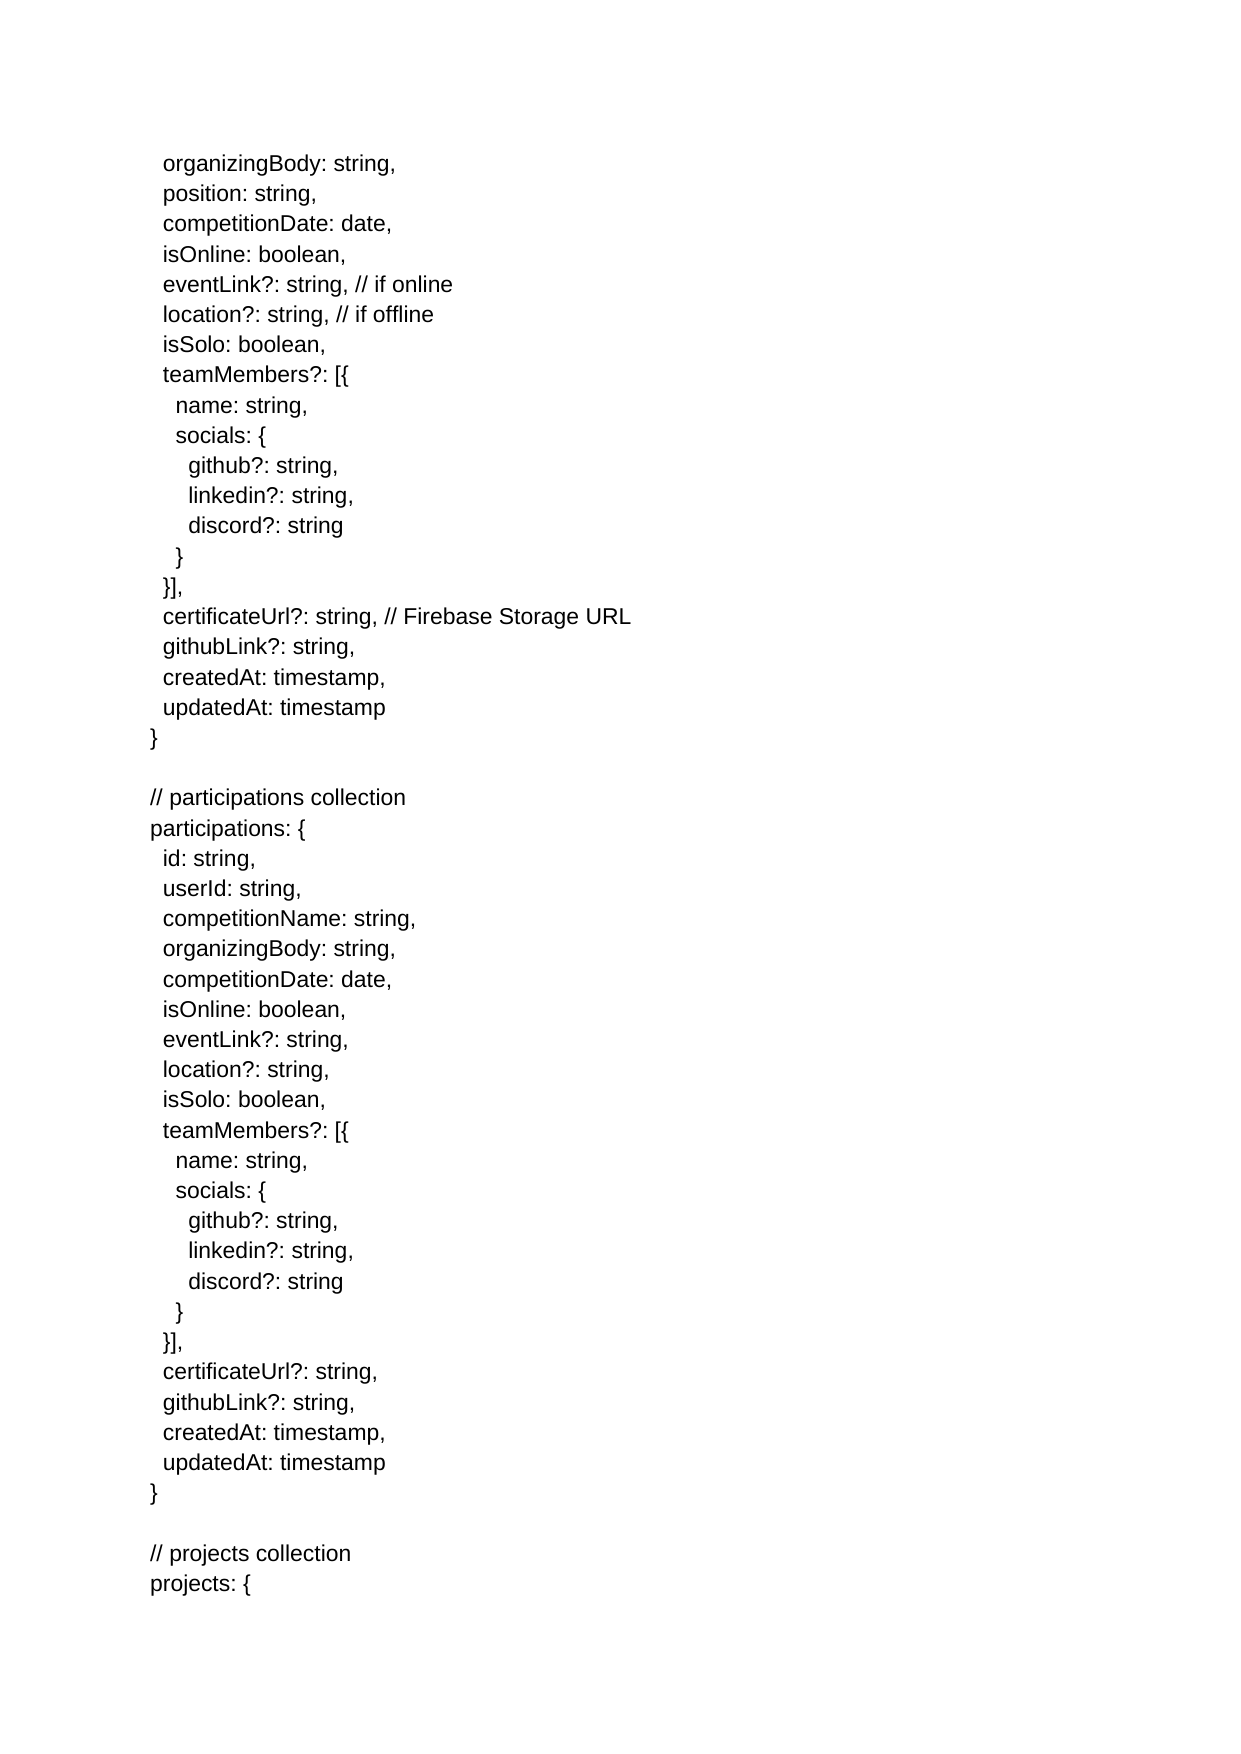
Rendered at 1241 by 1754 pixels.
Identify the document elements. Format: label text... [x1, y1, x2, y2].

text competitionName: string, [150, 905, 1090, 932]
text location?: string, // if offline [150, 301, 1090, 327]
text github?: string, [150, 452, 1090, 478]
text } [150, 1479, 1090, 1506]
text } [150, 1298, 1090, 1324]
text eventLink?: string, [150, 1026, 1090, 1052]
text // projects collection [150, 1539, 1090, 1566]
text discord?: string [150, 512, 1090, 539]
text competitionDate: date, [150, 210, 1090, 237]
text isOnline: boolean, [150, 241, 1090, 267]
text position: string, [150, 180, 1090, 207]
text discord?: string [150, 1268, 1090, 1294]
text teamMembers?: [{ [150, 1117, 1090, 1143]
text organizingBody: string, [150, 935, 1090, 962]
text certificateUrl?: string, [150, 1358, 1090, 1385]
text id: string, [150, 845, 1090, 871]
text } [150, 724, 1090, 750]
text githubLink?: string, [150, 1388, 1090, 1415]
text organizingBody: string, [150, 150, 1090, 176]
text name: string, [150, 392, 1090, 418]
text githubLink?: string, [150, 633, 1090, 660]
text updatedAt: timestamp [150, 694, 1090, 720]
text isSolo: boolean, [150, 1086, 1090, 1113]
text // participations collection [150, 784, 1090, 811]
text eventLink?: string, // if online [150, 271, 1090, 297]
text teamMembers?: [{ [150, 361, 1090, 388]
text } [150, 543, 1090, 569]
text linkedin?: string, [150, 1237, 1090, 1264]
text projects: { [150, 1570, 1090, 1596]
text location?: string, [150, 1056, 1090, 1083]
text socials: { [150, 422, 1090, 448]
text createdAt: timestamp, [150, 663, 1090, 690]
text createdAt: timestamp, [150, 1419, 1090, 1445]
text name: string, [150, 1147, 1090, 1173]
text updatedAt: timestamp [150, 1449, 1090, 1475]
text linkedin?: string, [150, 482, 1090, 509]
text certificateUrl?: string, // Firebase Storage URL [150, 603, 1090, 629]
text isSolo: boolean, [150, 331, 1090, 358]
text competitionDate: date, [150, 966, 1090, 992]
text participations: { [150, 814, 1090, 841]
text socials: { [150, 1177, 1090, 1203]
text isOnline: boolean, [150, 996, 1090, 1022]
text }], [150, 573, 1090, 599]
text github?: string, [150, 1207, 1090, 1234]
text userId: string, [150, 875, 1090, 901]
text }], [150, 1328, 1090, 1354]
